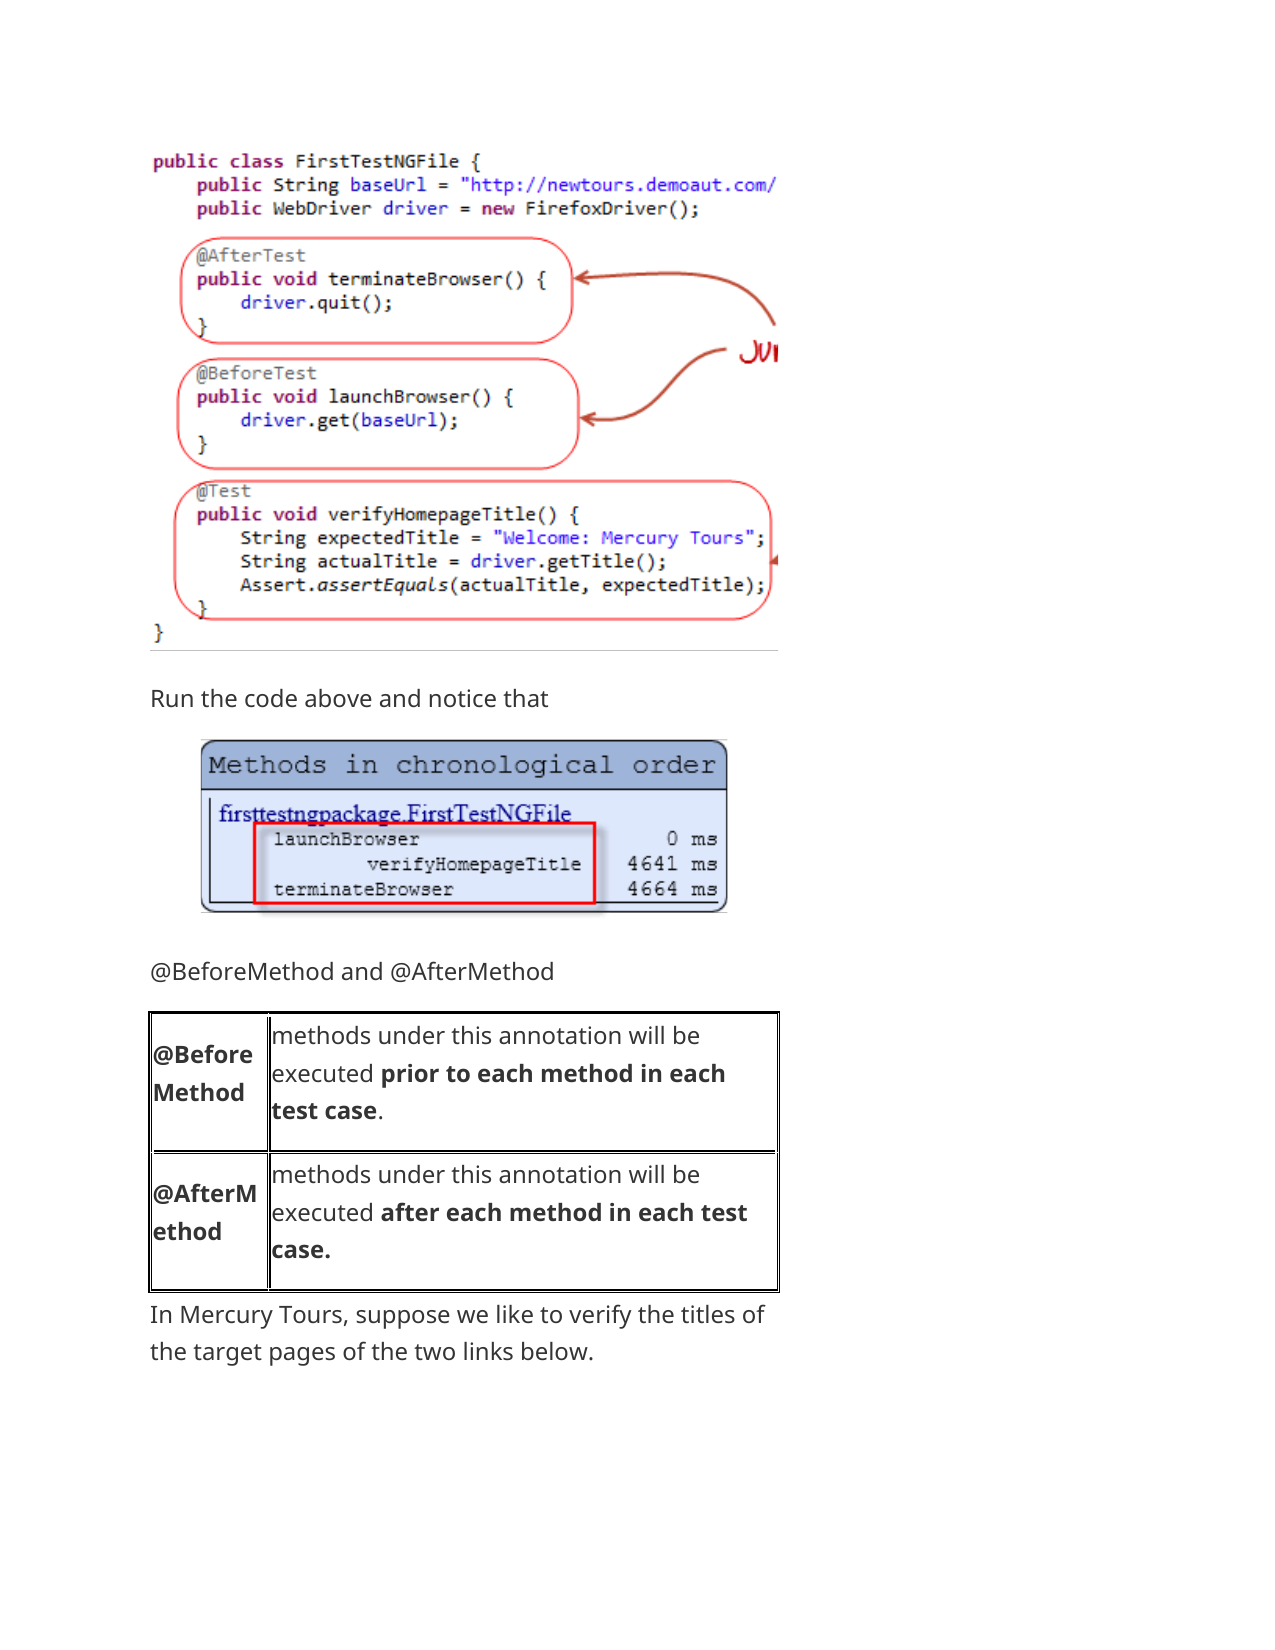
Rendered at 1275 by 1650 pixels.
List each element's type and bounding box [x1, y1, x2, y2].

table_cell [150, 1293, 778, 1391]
picture [150, 150, 779, 654]
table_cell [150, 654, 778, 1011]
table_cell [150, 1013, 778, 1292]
picture [200, 737, 728, 927]
